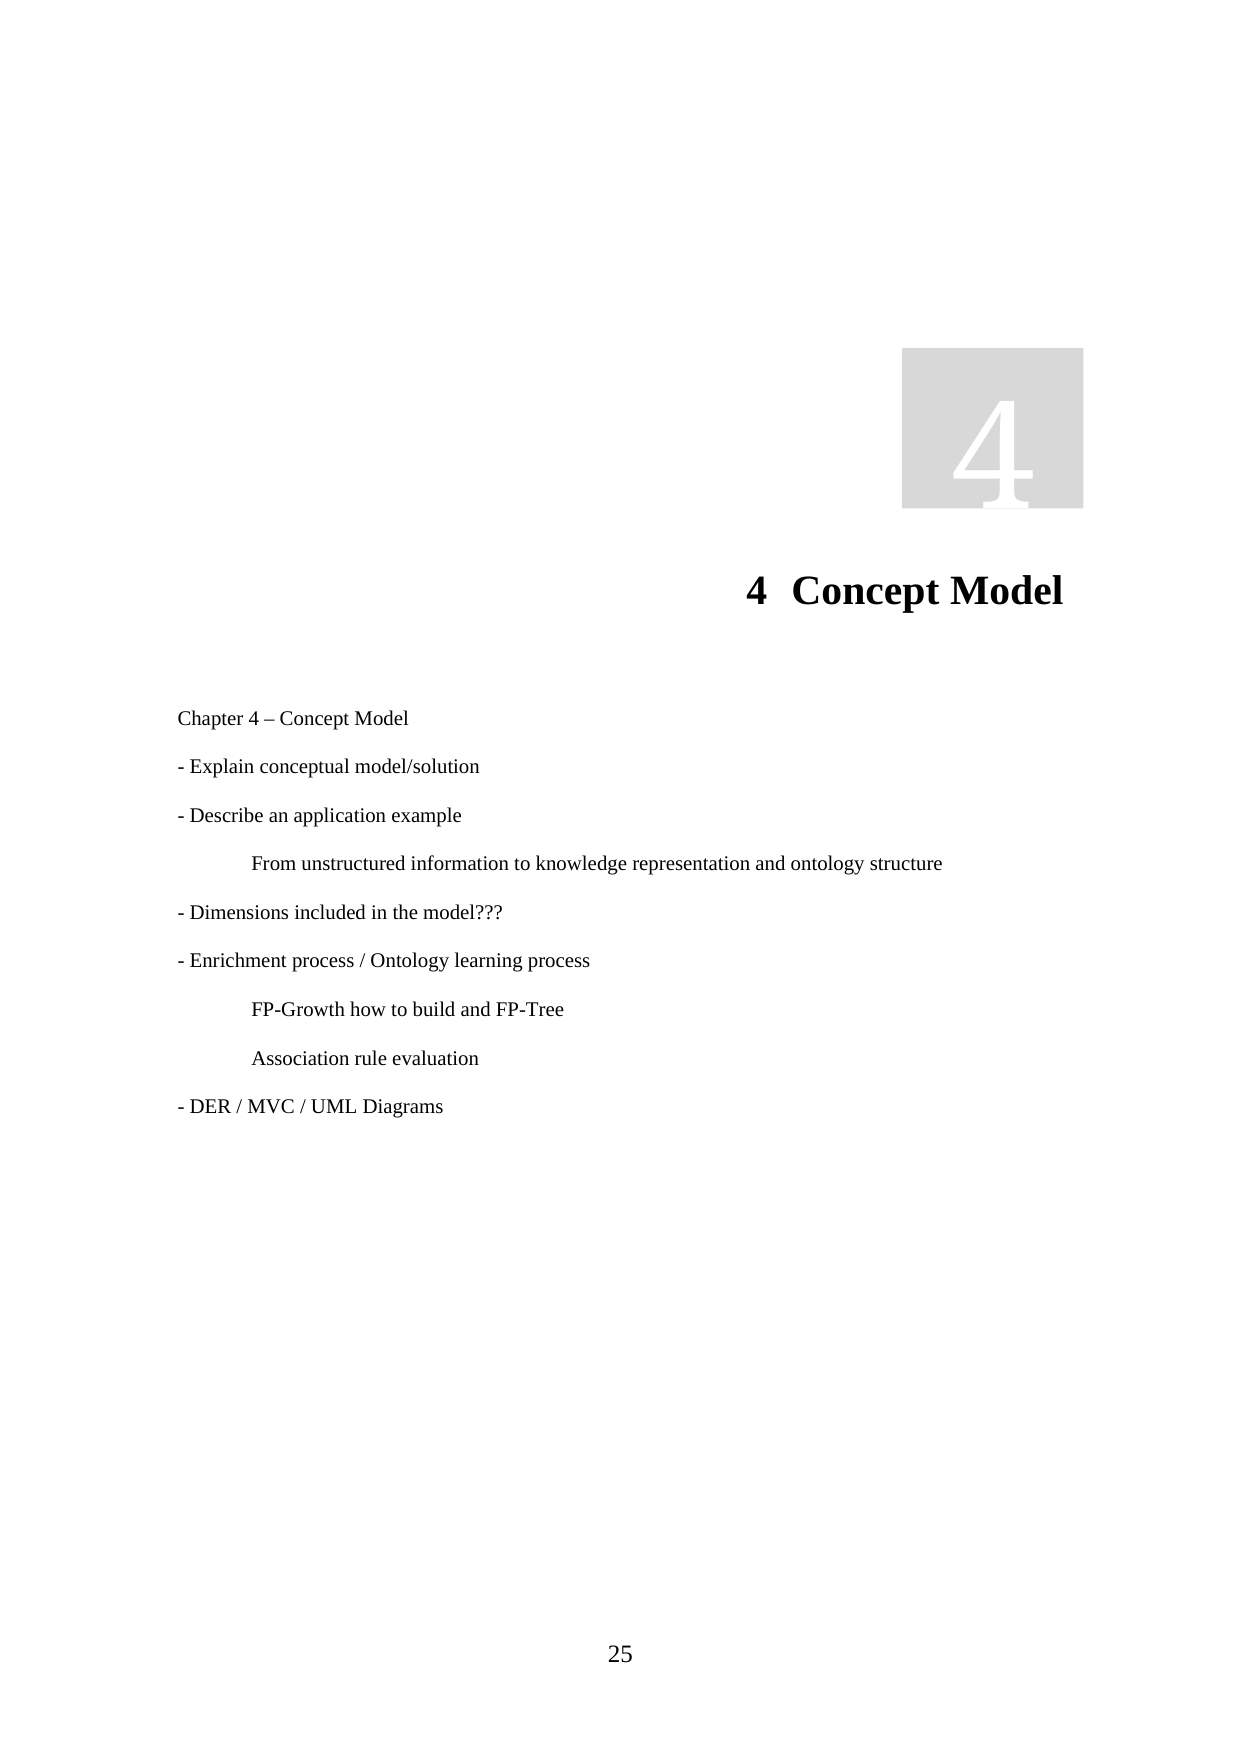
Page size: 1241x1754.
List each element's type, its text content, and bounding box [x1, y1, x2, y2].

text - Enrichment process / Ontology learning process [177, 948, 1063, 972]
text From unstructured information to knowledge representation and ontology structure [177, 851, 1063, 875]
text - Describe an application example [177, 803, 1063, 827]
text - DER / MVC / UML Diagrams [177, 1094, 1063, 1118]
text - Dimensions included in the model??? [177, 900, 1063, 924]
text FP-Growth how to build and FP-Tree [177, 997, 1063, 1021]
text Chapter 4 – Concept Model [177, 706, 1063, 730]
text - Explain conceptual model/solution [177, 754, 1063, 778]
subtitle Concept Model [177, 566, 1063, 614]
text Association rule evaluation [177, 1046, 1063, 1069]
